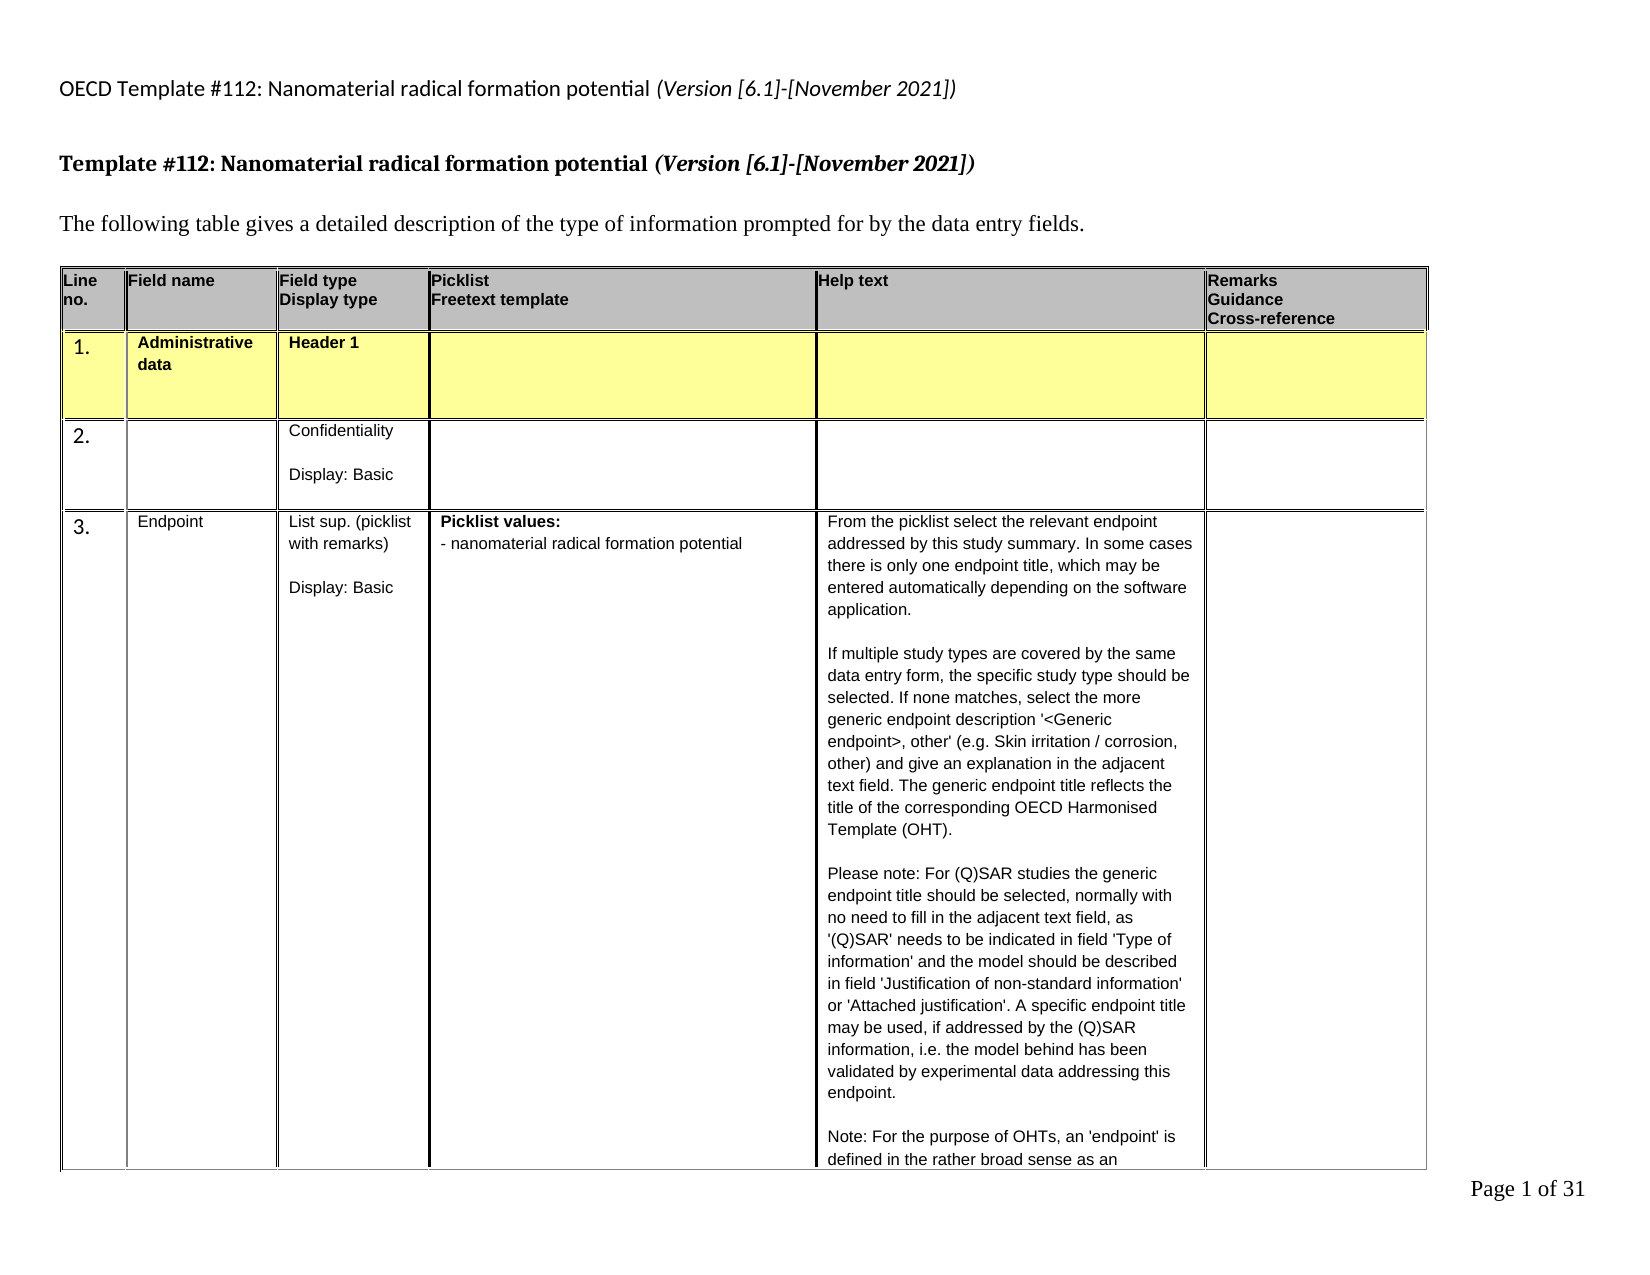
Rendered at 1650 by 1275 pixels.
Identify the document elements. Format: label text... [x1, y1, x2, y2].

table_header Line no. [61, 267, 126, 329]
table_cell [61, 418, 126, 509]
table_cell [278, 512, 429, 1168]
table_cell Administrative data [128, 333, 276, 418]
table_header Help text [816, 269, 1206, 329]
table_cell [818, 333, 1204, 418]
table_cell [431, 421, 815, 509]
table_cell [63, 330, 124, 418]
table_cell [1207, 330, 1426, 418]
text Template #112: Nanomaterial radical formation potential (Version [6.1]-[November 2021]) [59, 151, 1591, 177]
table_cell Confidentiality Display: Basic [279, 421, 428, 509]
table_cell Endpoint [126, 512, 277, 1168]
table_header Picklist Freetext template [429, 269, 816, 329]
text The following table gives a detailed description of the type of information prompted for by the data entry fields. [59, 210, 1591, 236]
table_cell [816, 512, 1206, 1168]
table_cell [1206, 418, 1427, 509]
table_cell Header 1 [279, 333, 428, 418]
table_header Field type Display type [278, 267, 429, 329]
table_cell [429, 512, 816, 1168]
table_cell [431, 333, 815, 418]
table_cell [128, 421, 276, 509]
table_cell [818, 421, 1204, 509]
table_cell [61, 509, 126, 1168]
table_header Field name [126, 269, 277, 329]
table_header Remarks Guidance Cross-reference [1206, 269, 1426, 329]
table_cell [1206, 509, 1427, 1168]
